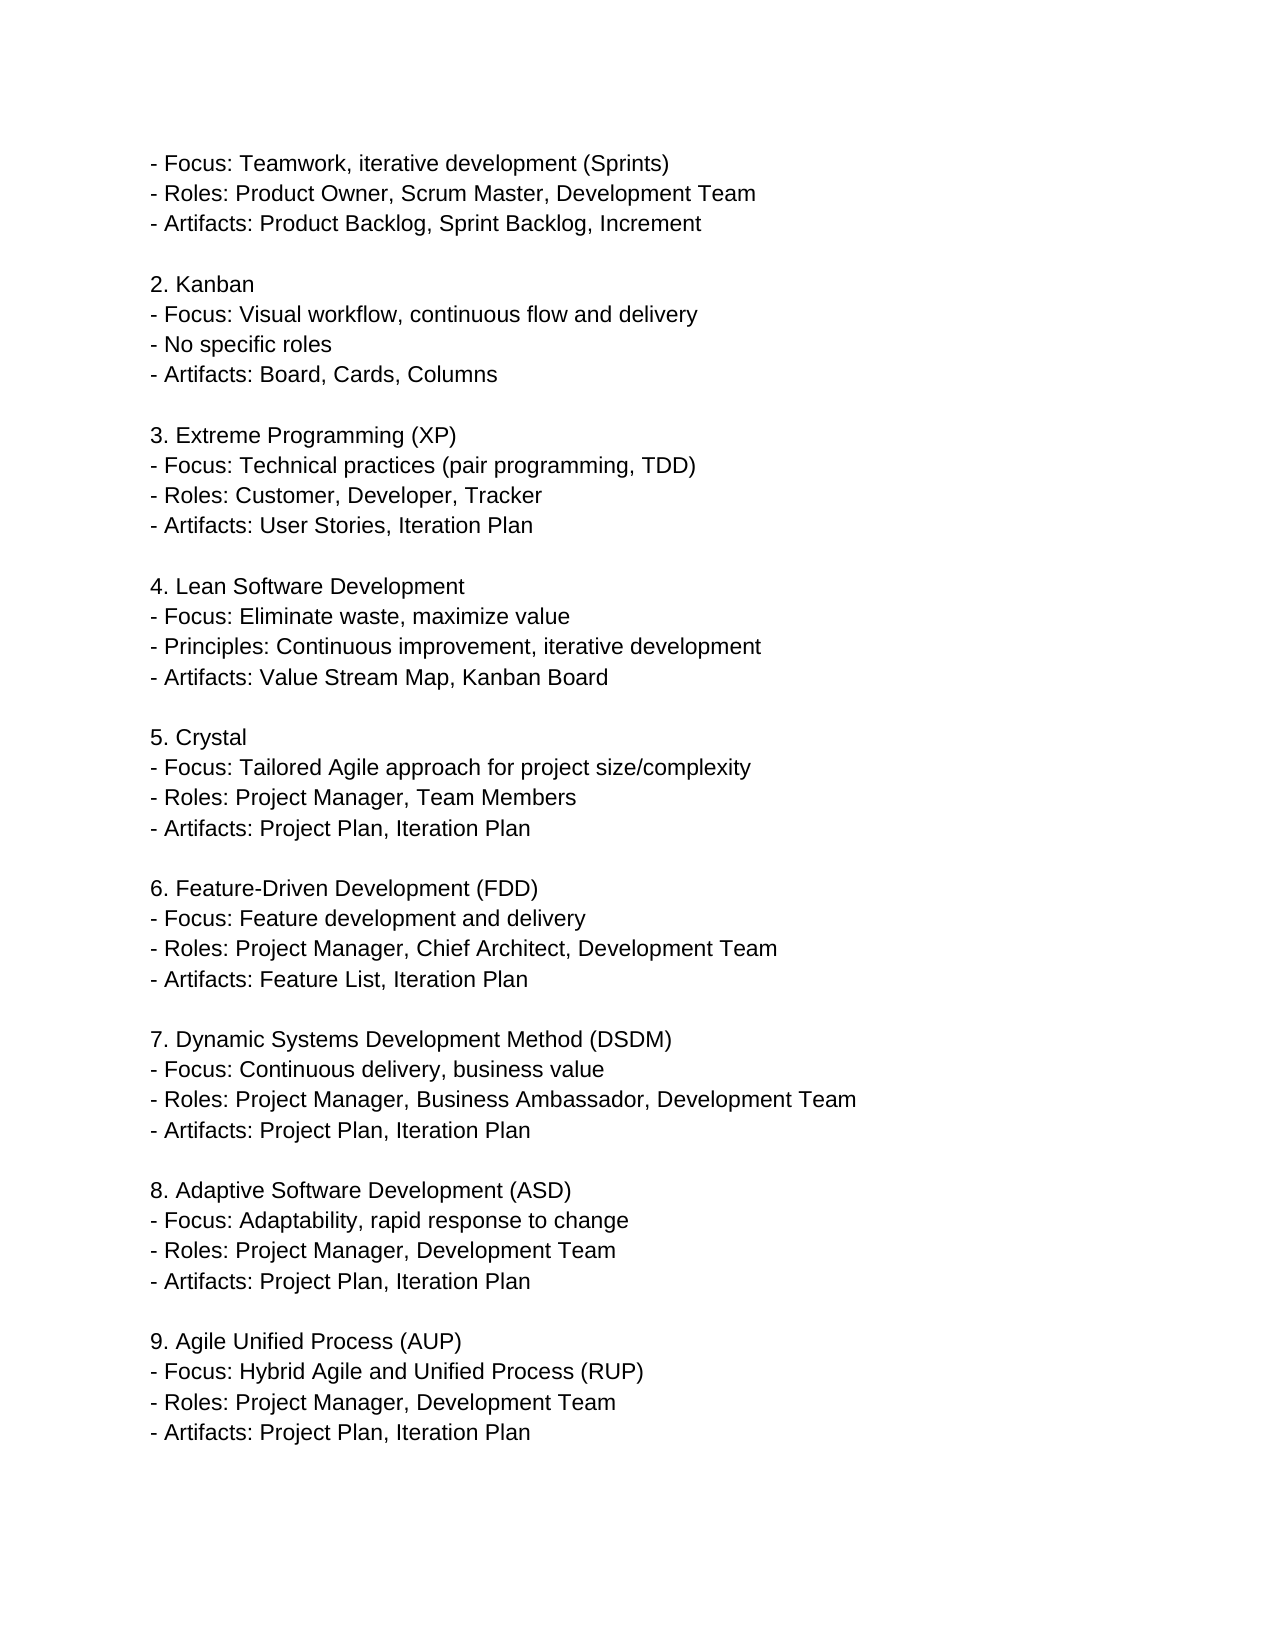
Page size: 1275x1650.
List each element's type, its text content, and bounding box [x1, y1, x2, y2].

text - Artifacts: User Stories, Iteration Plan [150, 512, 1125, 539]
text 6. Feature-Driven Development (FDD) [150, 875, 1125, 901]
text - Artifacts: Product Backlog, Sprint Backlog, Increment [150, 210, 1125, 237]
text - Artifacts: Value Stream Map, Kanban Board [150, 663, 1125, 690]
text - Roles: Project Manager, Development Team [150, 1388, 1125, 1415]
text - Focus: Adaptability, rapid response to change [150, 1207, 1125, 1234]
text - Roles: Project Manager, Business Ambassador, Development Team [150, 1086, 1125, 1113]
text - Focus: Tailored Agile approach for project size/complexity [150, 754, 1125, 781]
text 9. Agile Unified Process (AUP) [150, 1328, 1125, 1354]
text 4. Lean Software Development [150, 573, 1125, 599]
text 2. Kanban [150, 271, 1125, 297]
text 7. Dynamic Systems Development Method (DSDM) [150, 1026, 1125, 1052]
text 3. Extreme Programming (XP) [150, 422, 1125, 448]
text - Focus: Continuous delivery, business value [150, 1056, 1125, 1083]
text - Roles: Project Manager, Chief Architect, Development Team [150, 935, 1125, 962]
text - Roles: Project Manager, Team Members [150, 784, 1125, 811]
text - Focus: Teamwork, iterative development (Sprints) [150, 150, 1125, 176]
text - Focus: Technical practices (pair programming, TDD) [150, 452, 1125, 478]
text 8. Adaptive Software Development (ASD) [150, 1177, 1125, 1203]
text - Artifacts: Project Plan, Iteration Plan [150, 814, 1125, 841]
text - Artifacts: Project Plan, Iteration Plan [150, 1117, 1125, 1143]
text 5. Crystal [150, 724, 1125, 750]
text - Focus: Feature development and delivery [150, 905, 1125, 932]
text - Focus: Hybrid Agile and Unified Process (RUP) [150, 1358, 1125, 1385]
text - Roles: Project Manager, Development Team [150, 1237, 1125, 1264]
text - Roles: Customer, Developer, Tracker [150, 482, 1125, 509]
text - Artifacts: Project Plan, Iteration Plan [150, 1268, 1125, 1294]
text - Focus: Eliminate waste, maximize value [150, 603, 1125, 629]
text - Roles: Product Owner, Scrum Master, Development Team [150, 180, 1125, 207]
text - Artifacts: Project Plan, Iteration Plan [150, 1419, 1125, 1445]
text - Artifacts: Board, Cards, Columns [150, 361, 1125, 388]
text - Artifacts: Feature List, Iteration Plan [150, 966, 1125, 992]
text - No specific roles [150, 331, 1125, 358]
text - Principles: Continuous improvement, iterative development [150, 633, 1125, 660]
text - Focus: Visual workflow, continuous flow and delivery [150, 301, 1125, 327]
